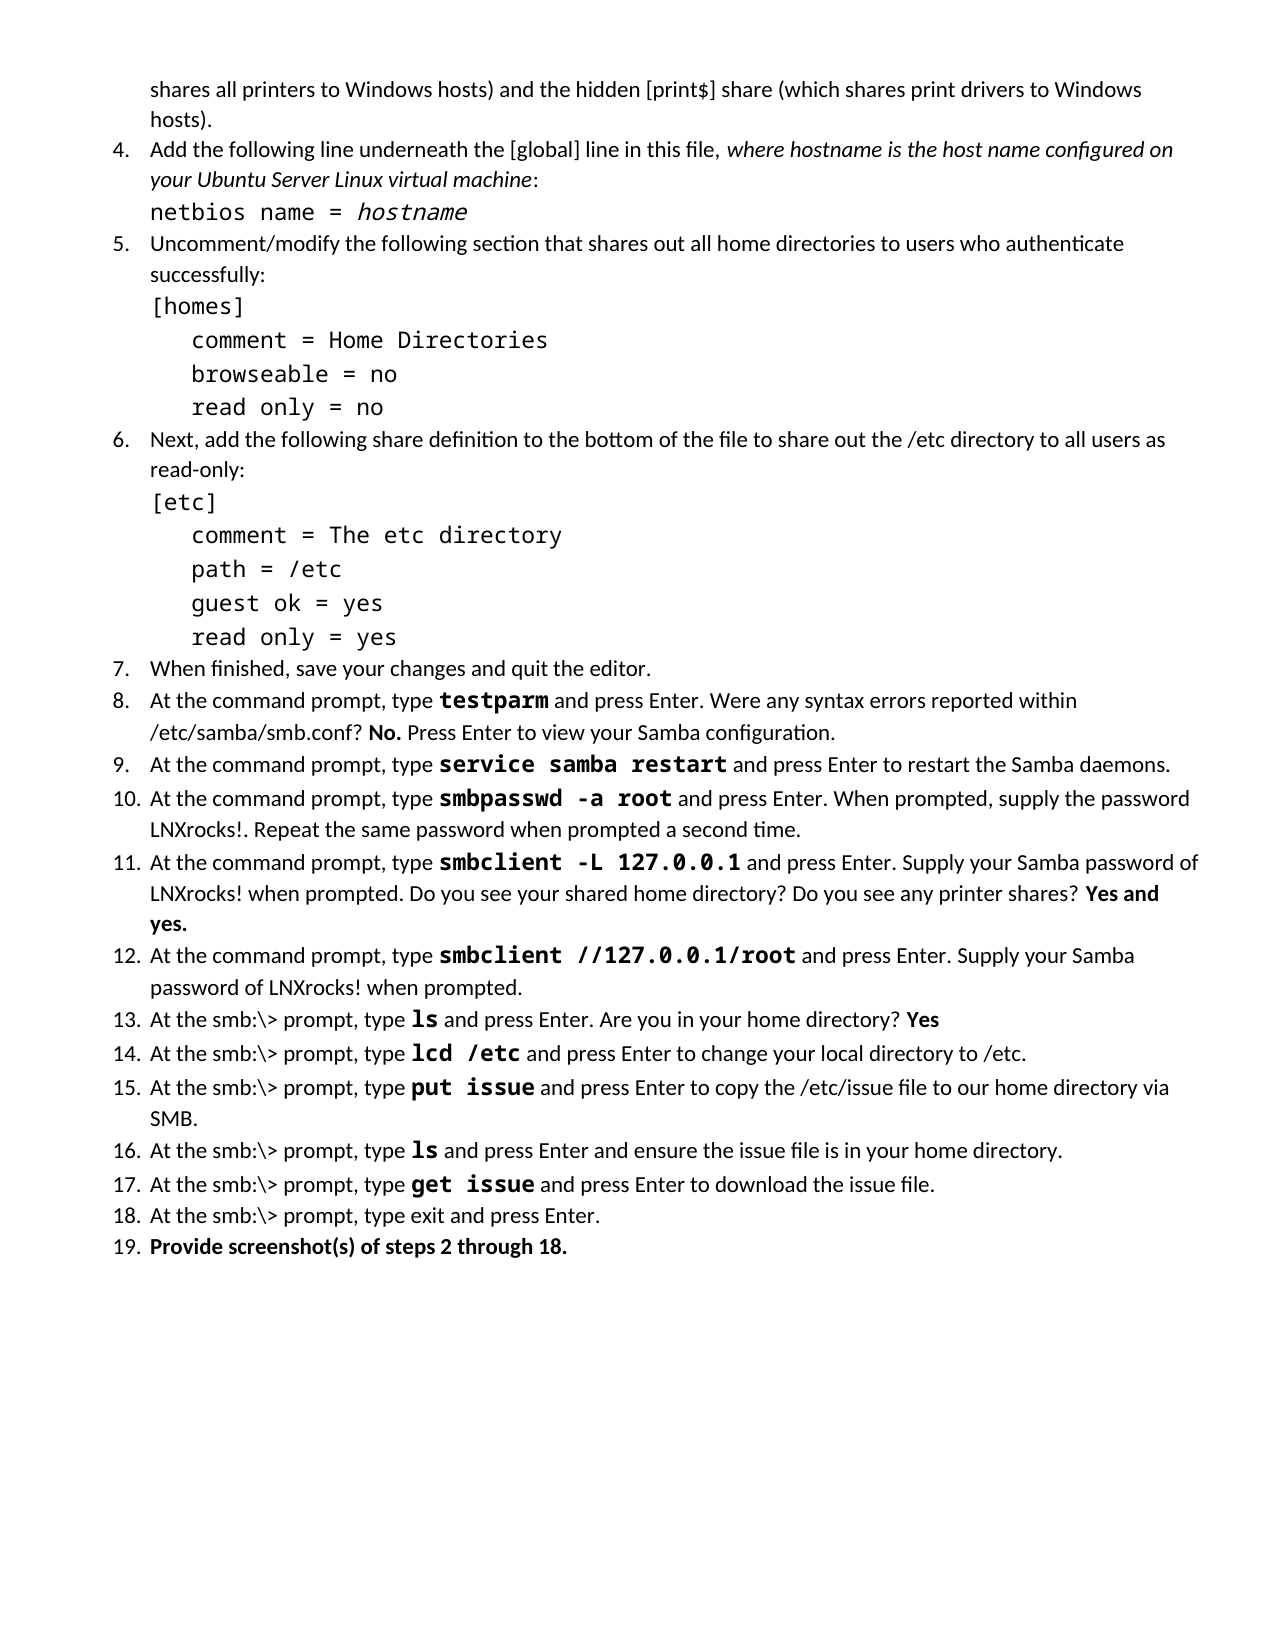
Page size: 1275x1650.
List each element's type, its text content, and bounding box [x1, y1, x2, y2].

list read only = yes [150, 620, 1200, 652]
list netbios name = hostname [150, 196, 1200, 227]
list At the smb:\> prompt, type put issue and press Enter to copy the /etc/issue file to our home directory via SMB. [112, 1070, 1200, 1132]
list Add the following line underneath the [global] line in this file, where hostname is the host name configured on your Ubuntu Server Linux virtual machine: [112, 135, 1200, 194]
list browseable = no [150, 357, 1200, 389]
list read only = no [150, 391, 1200, 422]
list Provide screenshot(s) of steps 2 through 18. [112, 1232, 1200, 1260]
list At the command prompt, type smbclient -L 127.0.0.1 and press Enter. Supply your Samba password of LNXrocks! when prompted. Do you see your shared home directory? Do you see any printer shares? Yes and yes. [112, 845, 1200, 937]
list At the smb:\> prompt, type lcd /etc and press Enter to change your local directory to /etc. [112, 1037, 1200, 1068]
list comment = Home Directories [150, 324, 1200, 355]
list At the command prompt, type smbpasswd -a root and press Enter. When prompted, supply the password LNXrocks!. Repeat the same password when prompted a second time. [112, 782, 1200, 843]
list Uncomment/modify the following section that shares out all home directories to users who authenticate successfully: [112, 229, 1200, 288]
list guest ok = yes [150, 587, 1200, 618]
list When finished, save your changes and quit the editor. [112, 654, 1200, 682]
list At the command prompt, type service samba restart and press Enter to restart the Samba daemons. [112, 748, 1200, 779]
list At the command prompt, type testparm and press Enter. Were any syntax errors reported within /etc/samba/smb.conf? No. Press Enter to view your Samba configuration. [112, 684, 1200, 746]
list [112, 75, 1200, 133]
list At the command prompt, type smbclient //127.0.0.1/root and press Enter. Supply your Samba password of LNXrocks! when prompted. [112, 939, 1200, 1001]
list comment = The etc directory [150, 519, 1200, 550]
list At the smb:\> prompt, type ls and press Enter. Are you in your home directory? Yes [112, 1003, 1200, 1034]
list At the smb:\> prompt, type get issue and press Enter to download the issue file. [112, 1168, 1200, 1199]
list path = /etc [150, 553, 1200, 584]
list At the smb:\> prompt, type ls and press Enter and ensure the issue file is in your home directory. [112, 1134, 1200, 1165]
list Next, add the following share definition to the bottom of the file to share out the /etc directory to all users as read-only: [112, 425, 1200, 483]
list [homes] [150, 290, 1200, 321]
list [etc] [150, 485, 1200, 517]
list At the smb:\> prompt, type exit and press Enter. [112, 1202, 1200, 1229]
